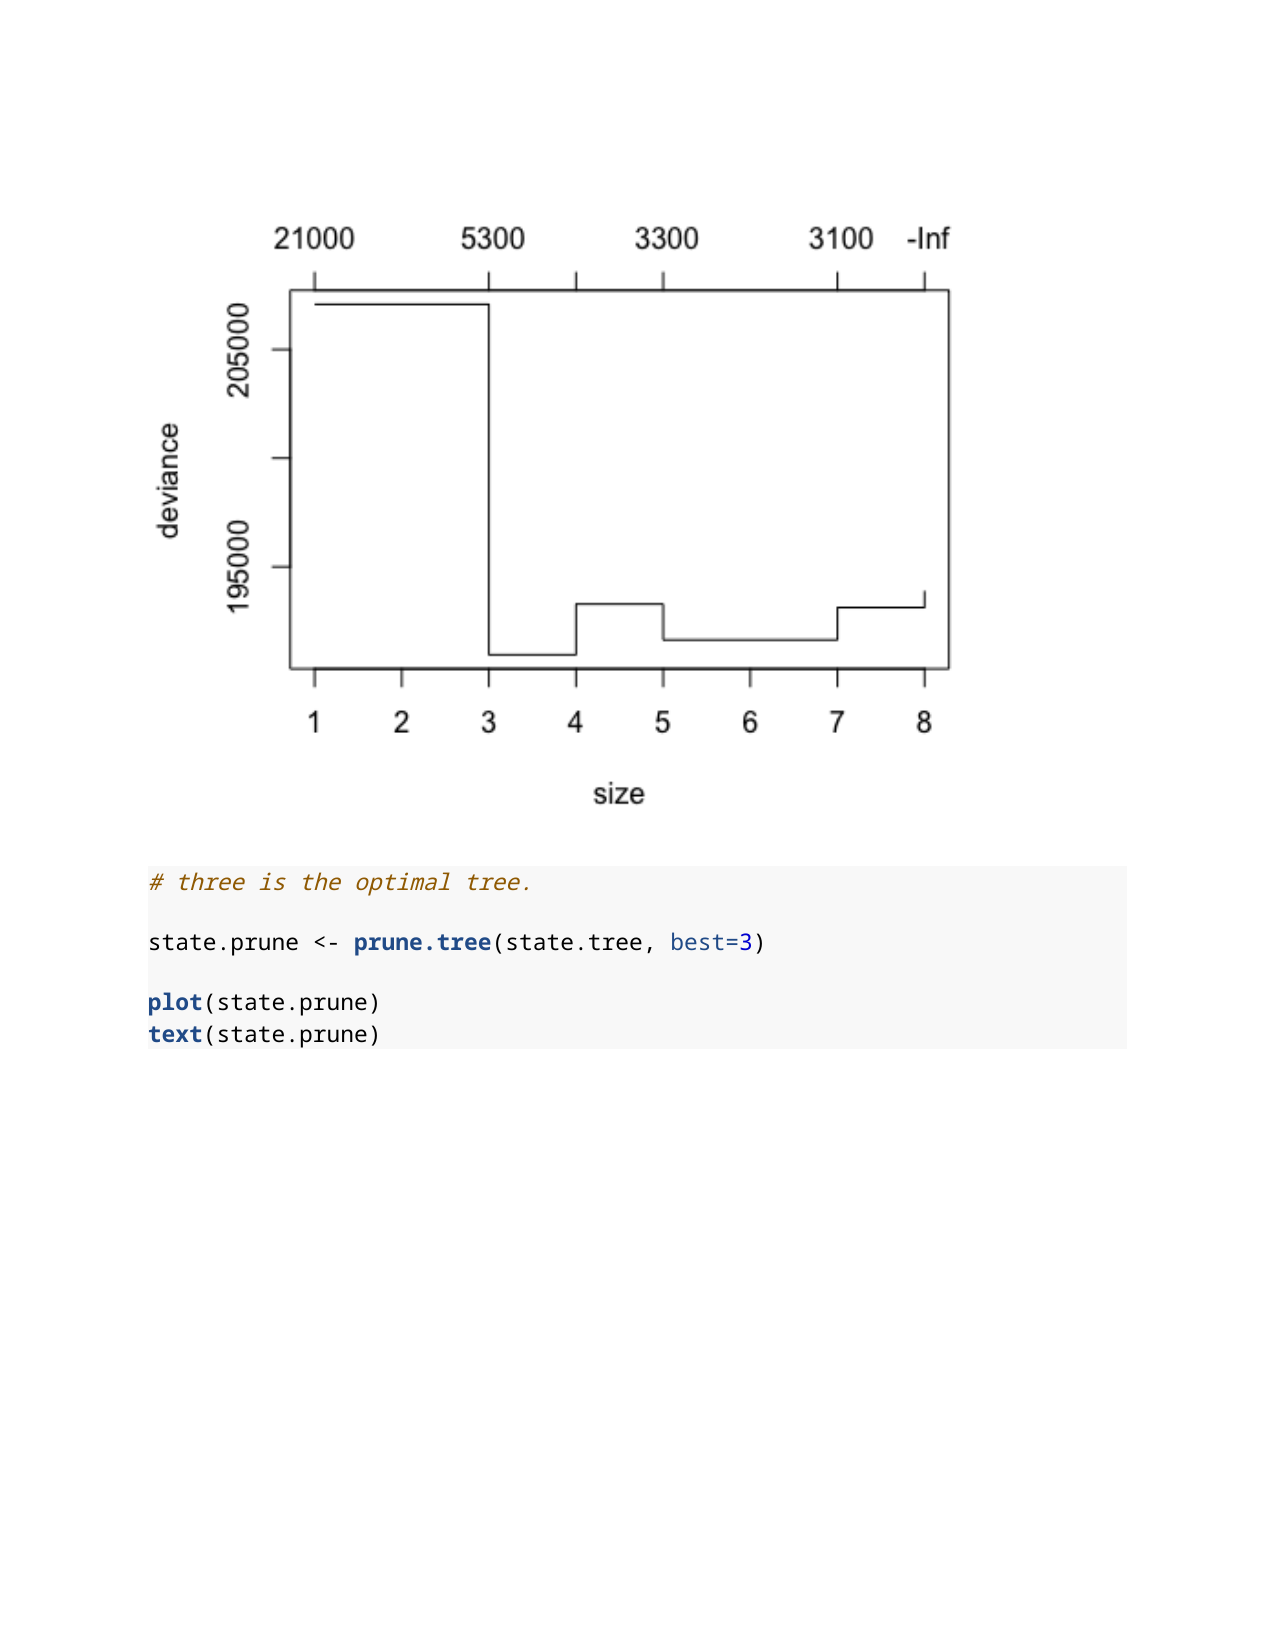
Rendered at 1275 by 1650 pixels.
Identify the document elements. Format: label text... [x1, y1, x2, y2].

text # three is the optimal tree. state.prune <- prune.tree(state.tree, best=3) plot(state.prune) text(state.prune) [148, 866, 1127, 1049]
picture [147, 147, 1023, 848]
